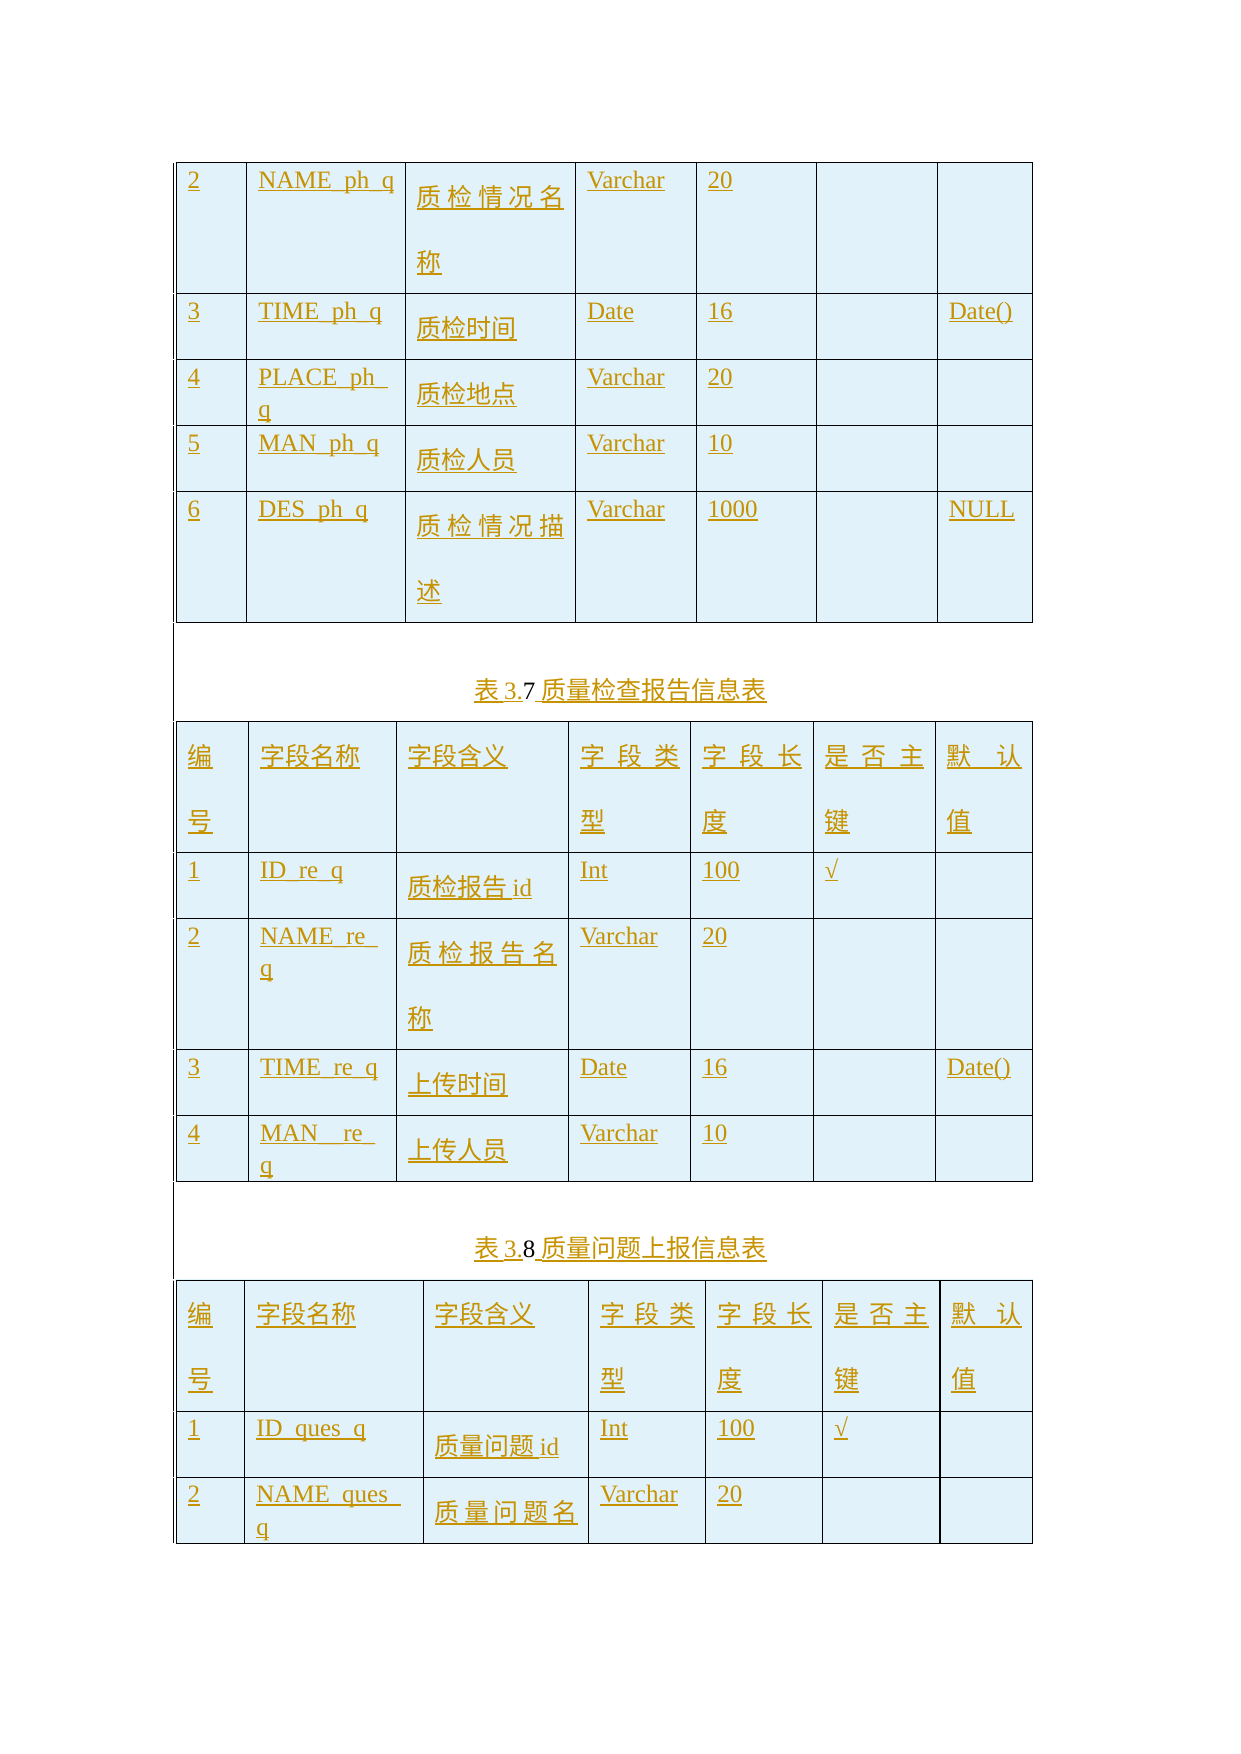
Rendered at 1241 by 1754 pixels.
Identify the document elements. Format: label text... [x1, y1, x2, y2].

text 8 [187, 1214, 1053, 1279]
text 7 [187, 656, 1053, 721]
